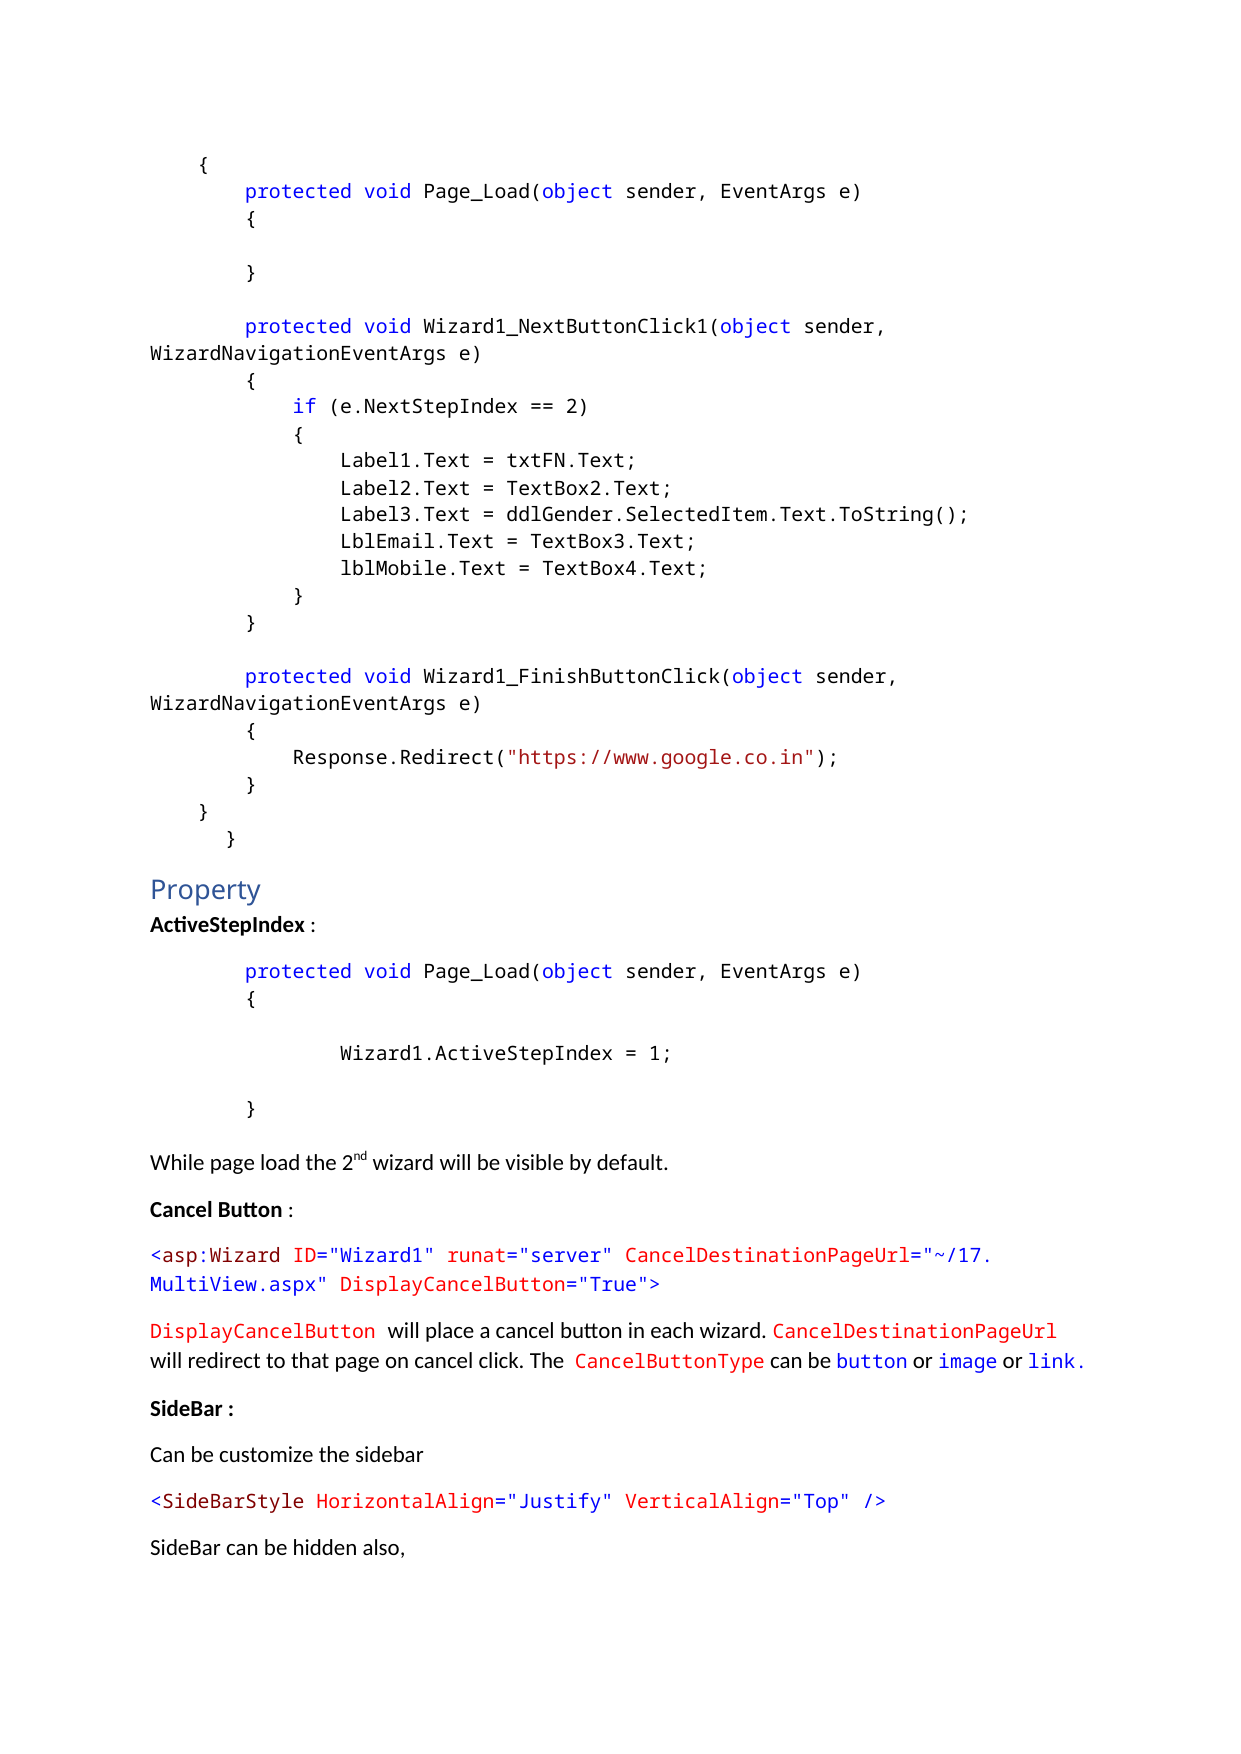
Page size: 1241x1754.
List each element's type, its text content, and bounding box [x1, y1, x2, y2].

text protected void Wizard1_FinishButtonClick(object sender, WizardNavigationEventArgs e) [150, 663, 1090, 717]
text Label2.Text = TextBox2.Text; [150, 474, 1090, 501]
text Response.Redirect("https://www.google.co.in"); [150, 743, 1090, 771]
text } [150, 771, 1090, 797]
text Wizard1.ActiveStepIndex = 1; [150, 1039, 1090, 1066]
text { [150, 204, 1090, 231]
text if (e.NextStepIndex == 2) [150, 393, 1090, 420]
text } [150, 258, 1090, 285]
text LblEmail.Text = TextBox3.Text; [150, 528, 1090, 555]
subtitle Property [150, 870, 1090, 907]
text { [150, 717, 1090, 743]
text While page load the 2nd wizard will be visible by default. [150, 1148, 1090, 1176]
text <SideBarStyle HorizontalAlign="Justify" VerticalAlign="Top" /> [150, 1487, 1090, 1514]
text Label3.Text = ddlGender.SelectedItem.Text.ToString(); [150, 501, 1090, 528]
text protected void Page_Load(object sender, EventArgs e) [150, 957, 1090, 984]
text ActiveStepIndex : [150, 910, 1090, 938]
text SideBar : [150, 1394, 1090, 1422]
text { [150, 984, 1090, 1011]
text } [150, 582, 1090, 609]
text } [150, 1094, 1090, 1121]
text } [150, 609, 1090, 636]
text Can be customize the sidebar [150, 1441, 1090, 1468]
text lblMobile.Text = TextBox4.Text; [150, 555, 1090, 582]
text { [150, 150, 1090, 177]
text protected void Wizard1_NextButtonClick1(object sender, WizardNavigationEventArgs e) [150, 312, 1090, 366]
text { [150, 366, 1090, 393]
text DisplayCancelButton will place a cancel button in each wizard. CancelDestinationPageUrl will redirect to that page on cancel click. The CancelButtonType can be button or image or link. [150, 1316, 1090, 1375]
text { [150, 420, 1090, 447]
text Label1.Text = txtFN.Text; [150, 447, 1090, 474]
text protected void Page_Load(object sender, EventArgs e) [150, 177, 1090, 204]
text } [150, 797, 1090, 824]
text Cancel Button : [150, 1195, 1090, 1223]
text } [150, 824, 1090, 851]
text SideBar can be hidden also, [150, 1533, 1090, 1561]
text <asp:Wizard ID="Wizard1" runat="server" CancelDestinationPageUrl="~/17. MultiView.aspx" DisplayCancelButton="True"> [150, 1242, 1090, 1298]
